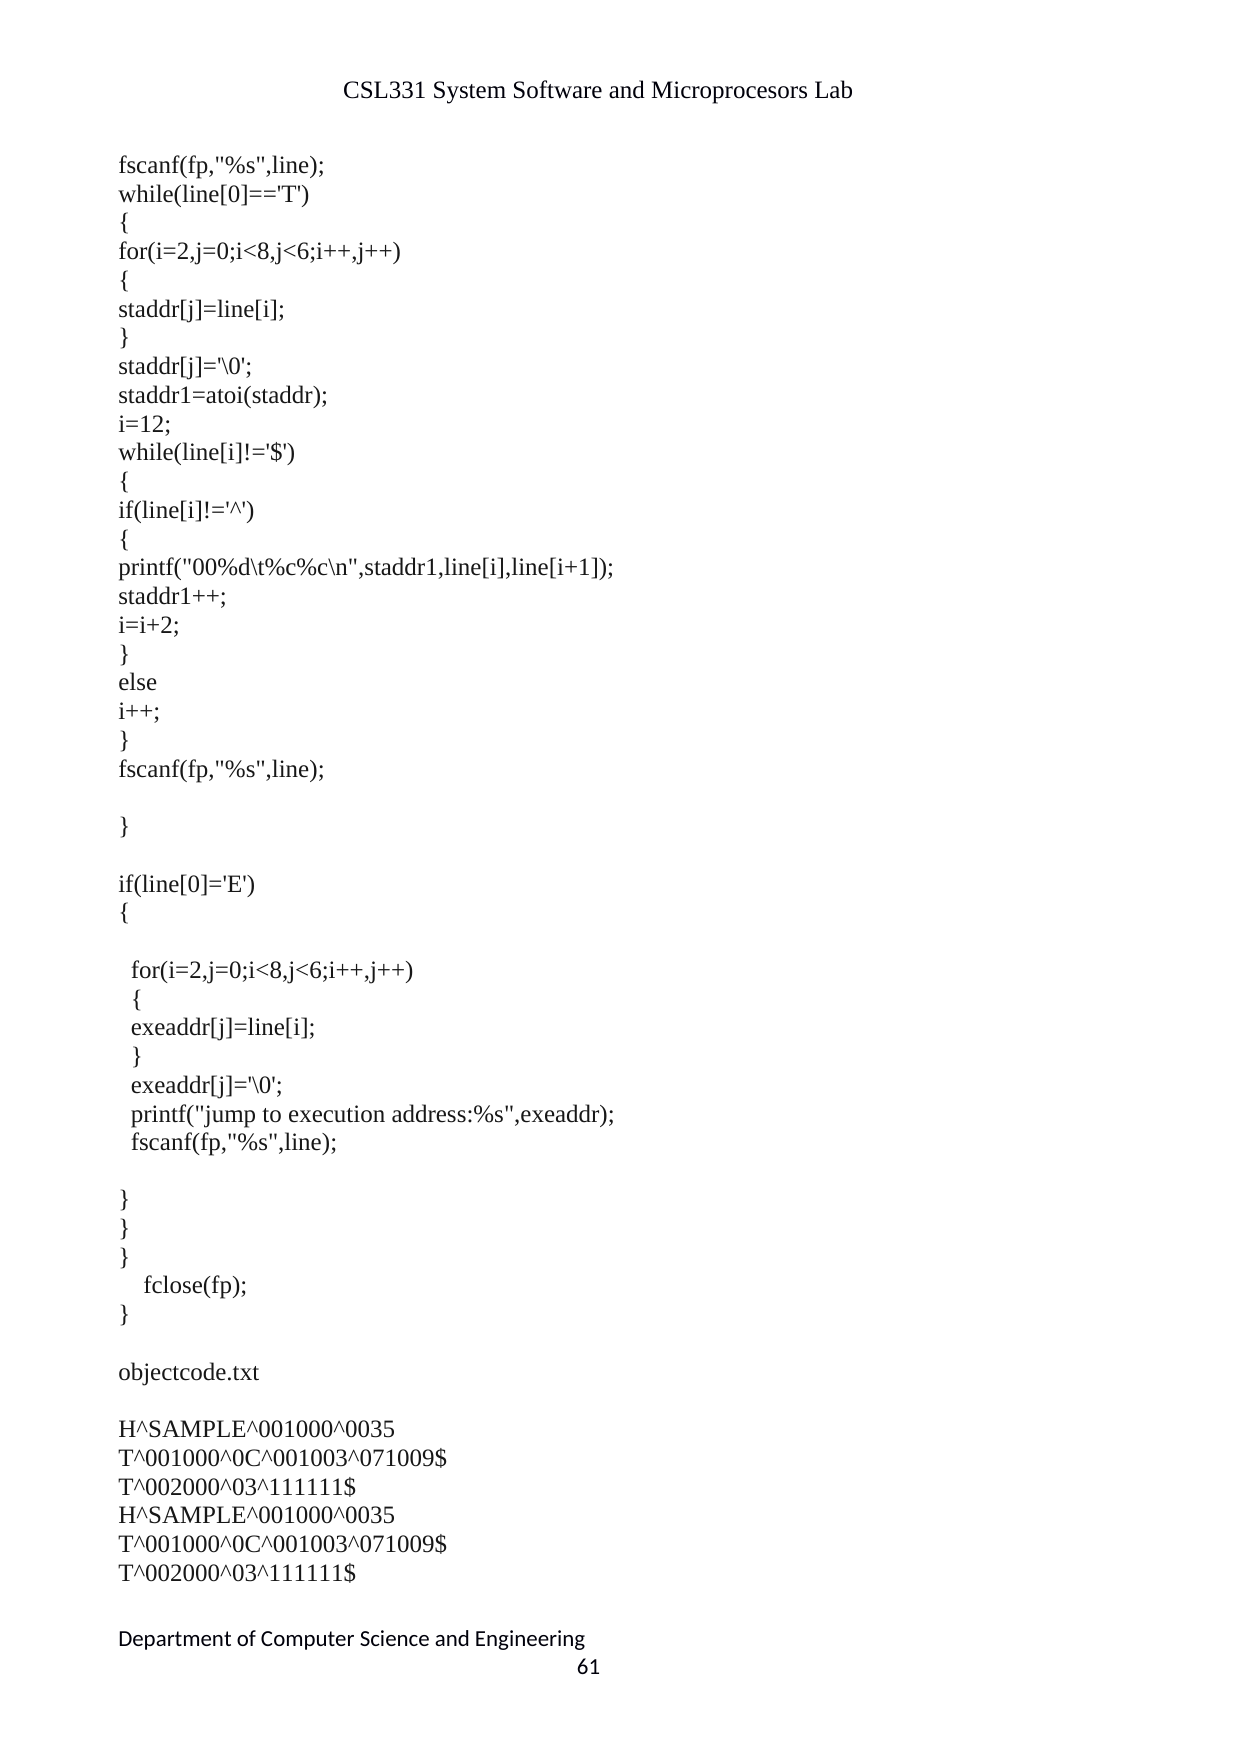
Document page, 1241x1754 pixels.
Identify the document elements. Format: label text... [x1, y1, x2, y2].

text { [118, 524, 1078, 552]
text { [118, 984, 1078, 1012]
text } [118, 1299, 1078, 1328]
text { [118, 265, 1078, 294]
text { [118, 897, 1078, 926]
text while(line[i]!='$') [118, 437, 1078, 466]
text } [118, 1184, 1078, 1213]
text exeaddr[j]=line[i]; [118, 1012, 1078, 1041]
text for(i=2,j=0;i<8,j<6;i++,j++) [118, 236, 1078, 265]
text exeaddr[j]='\0'; [118, 1070, 1078, 1099]
text H^SAMPLE^001000^0035 [118, 1414, 1078, 1443]
text printf("00%d\t%c%c\n",staddr1,line[i],line[i+1]); [118, 552, 1078, 581]
text T^001000^0C^001003^071009$ [118, 1529, 1078, 1558]
text staddr1++; [118, 581, 1078, 610]
text { [118, 466, 1078, 495]
text else [118, 667, 1078, 696]
text fscanf(fp,"%s",line); [118, 150, 1078, 179]
text while(line[0]=='T') [118, 179, 1078, 207]
text staddr[j]='\0'; [118, 351, 1078, 380]
text i=i+2; [118, 610, 1078, 639]
text printf("jump to execution address:%s",exeaddr); [118, 1099, 1078, 1127]
text fscanf(fp,"%s",line); [118, 754, 1078, 782]
text H^SAMPLE^001000^0035 [118, 1501, 1078, 1529]
text } [118, 1242, 1078, 1271]
text { [118, 207, 1078, 236]
text i=12; [118, 409, 1078, 437]
text fclose(fp); [118, 1271, 1078, 1299]
text } [118, 1213, 1078, 1242]
text } [118, 639, 1078, 667]
text } [118, 725, 1078, 754]
text if(line[0]='E') [118, 869, 1078, 897]
text } [118, 811, 1078, 840]
text T^001000^0C^001003^071009$ [118, 1443, 1078, 1472]
text } [118, 1041, 1078, 1070]
text } [118, 322, 1078, 351]
text if(line[i]!='^') [118, 495, 1078, 524]
text T^002000^03^111111$ [118, 1558, 1078, 1587]
text staddr[j]=line[i]; [118, 294, 1078, 322]
text i++; [118, 696, 1078, 725]
text staddr1=atoi(staddr); [118, 380, 1078, 409]
text fscanf(fp,"%s",line); [118, 1127, 1078, 1156]
text T^002000^03^111111$ [118, 1472, 1078, 1501]
text objectcode.txt [118, 1357, 1078, 1386]
text for(i=2,j=0;i<8,j<6;i++,j++) [118, 955, 1078, 984]
